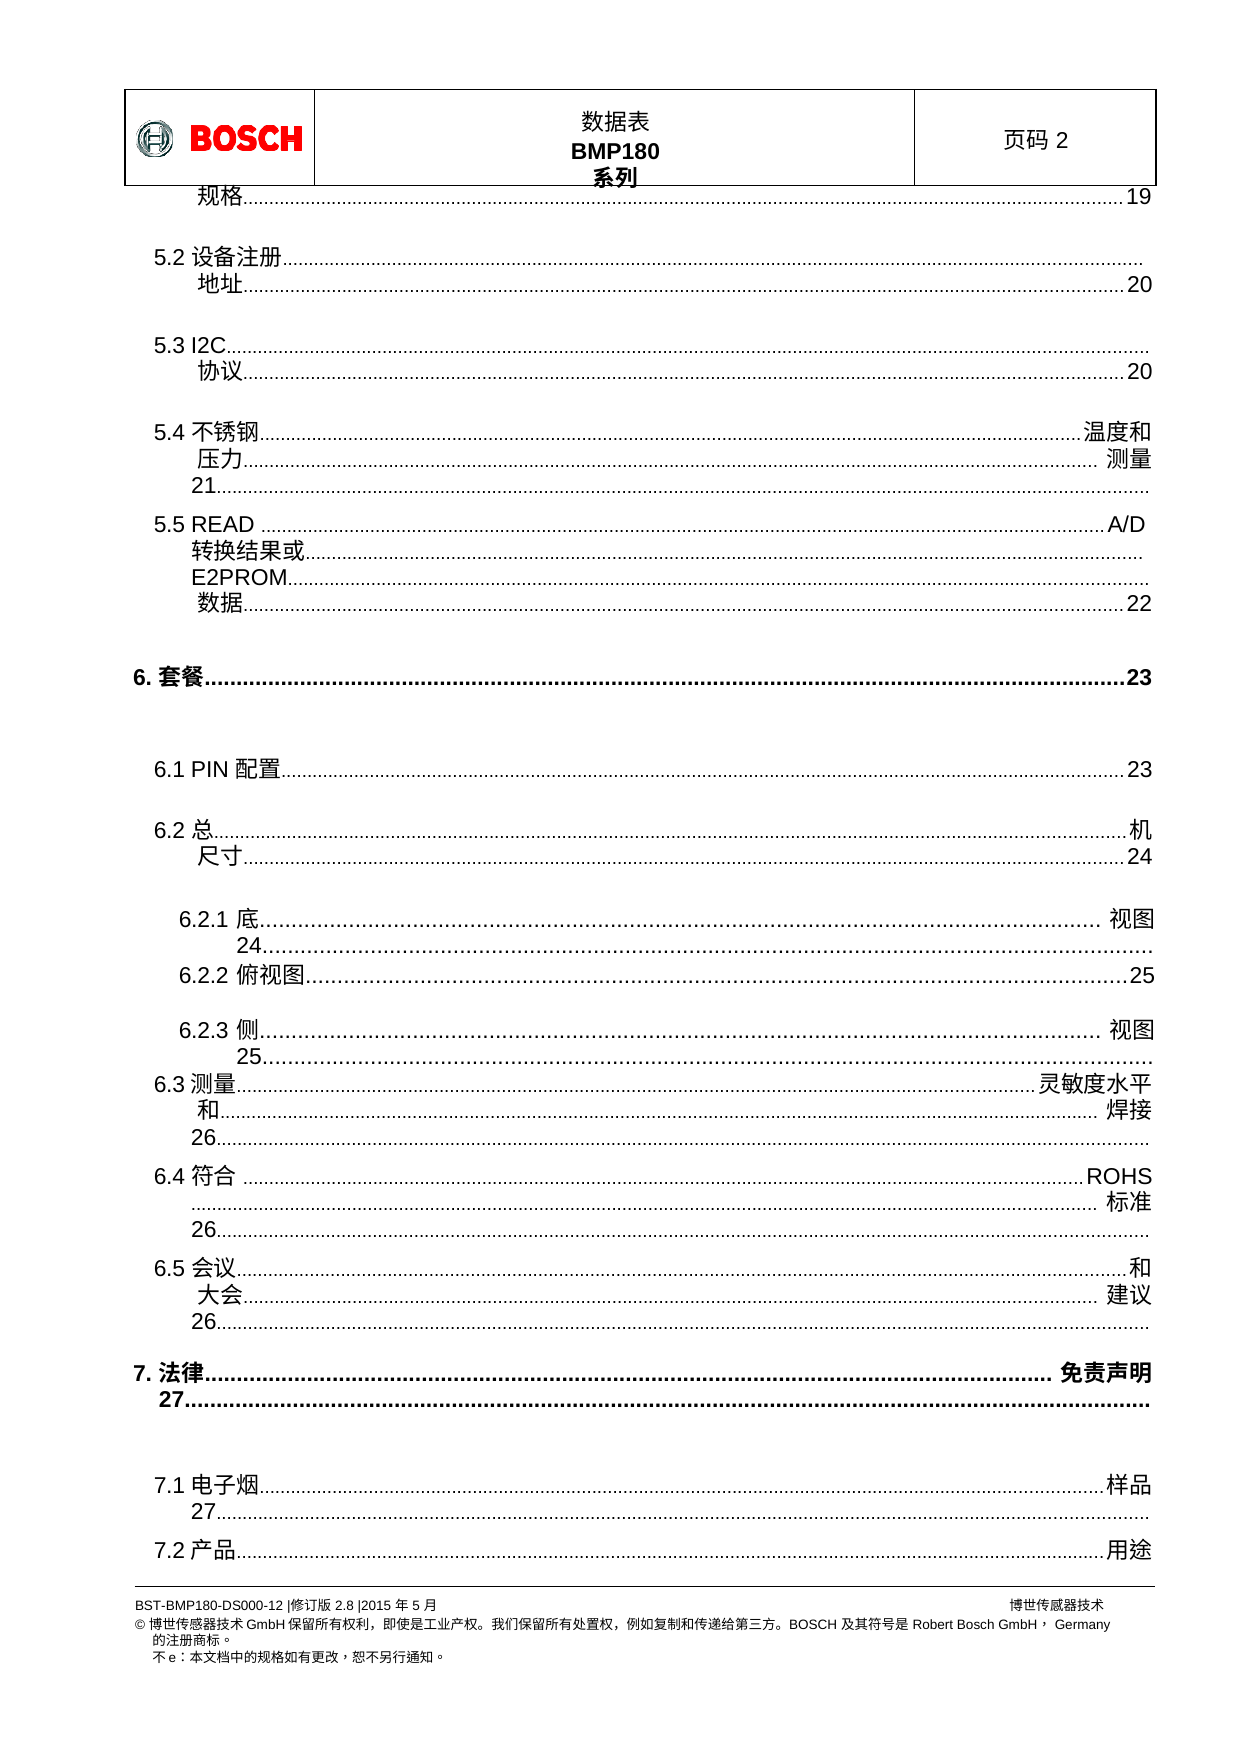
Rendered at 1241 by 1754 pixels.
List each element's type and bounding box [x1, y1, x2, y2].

picture [191, 125, 279, 151]
picture [136, 120, 173, 157]
